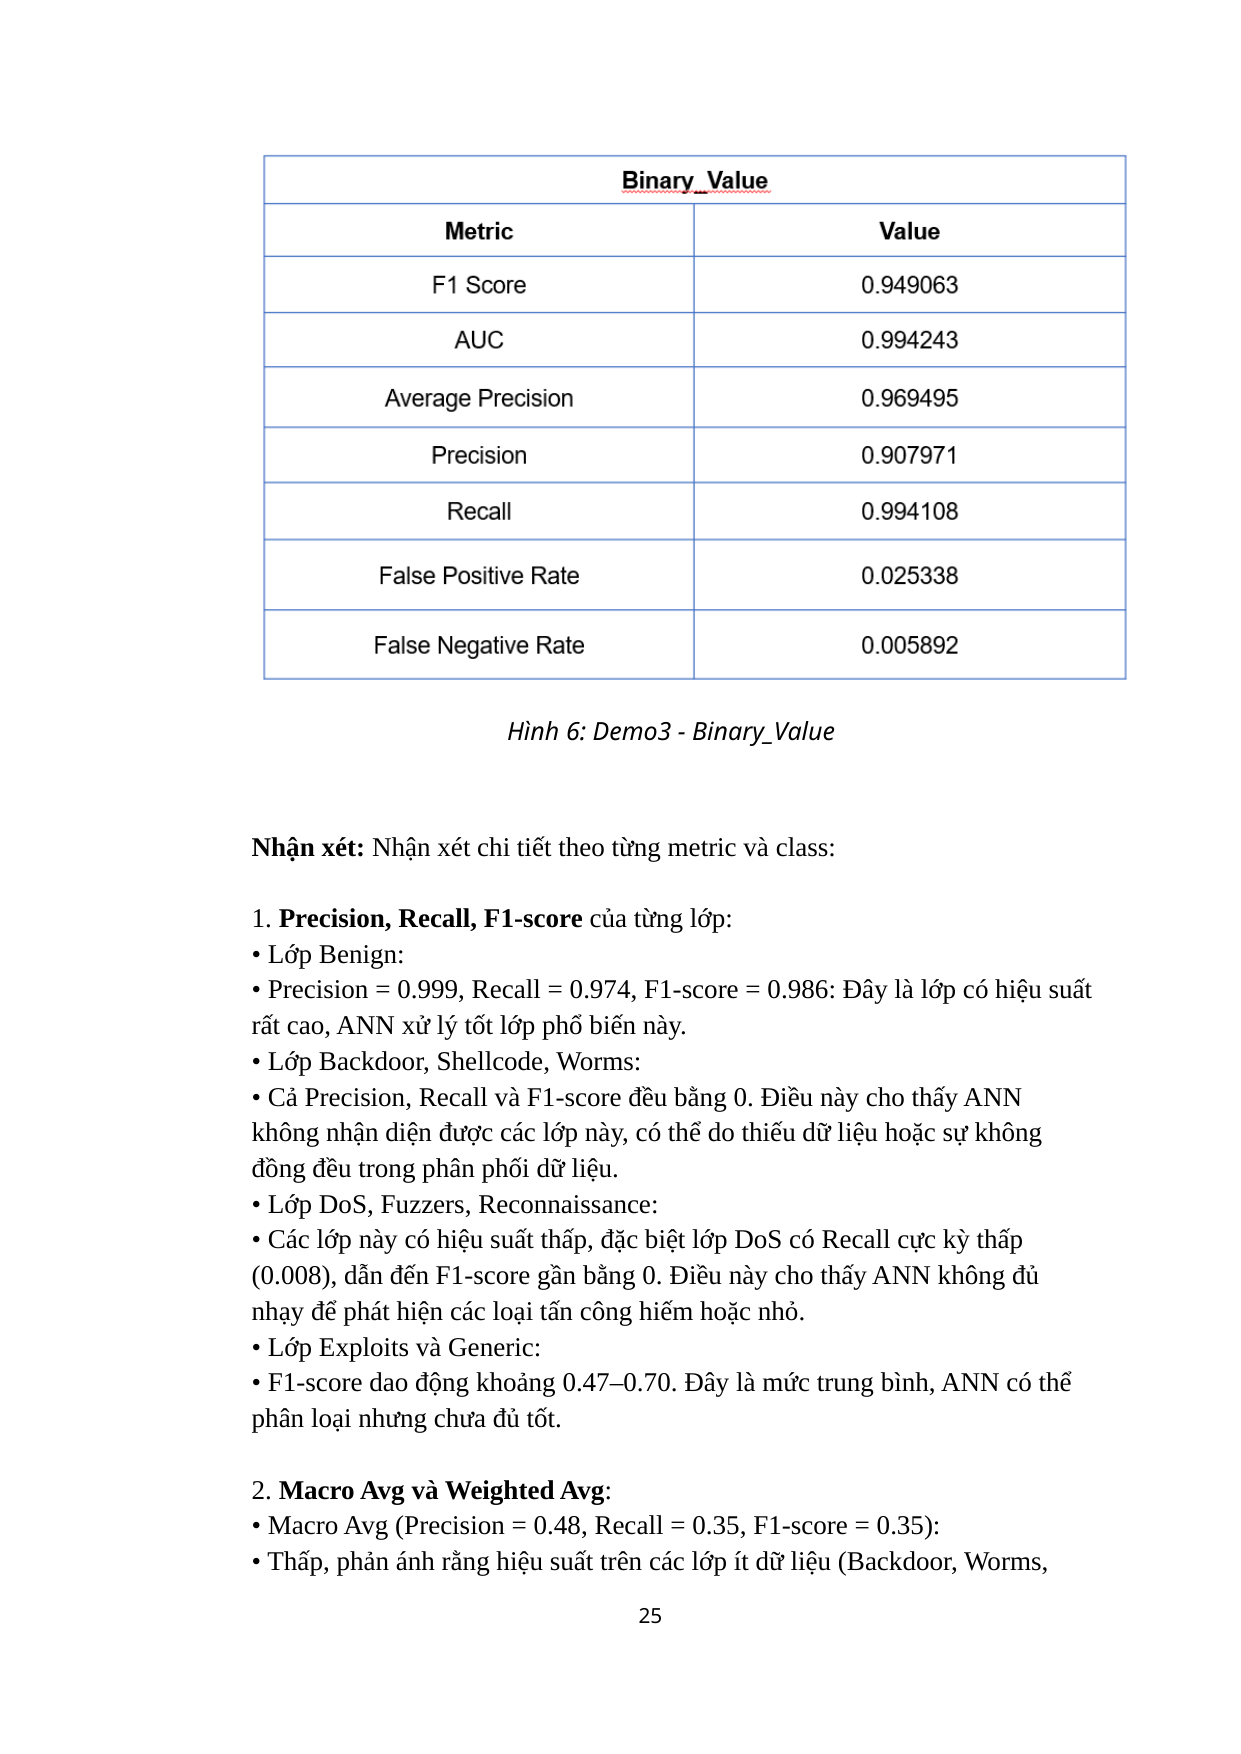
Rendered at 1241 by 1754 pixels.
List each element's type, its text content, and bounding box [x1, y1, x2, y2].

picture [251, 147, 1138, 689]
text Nhận xét: Nhận xét chi tiết theo từng metric và class: 1. Precision, Recall, F1-score của từng lớp: [251, 831, 1093, 933]
